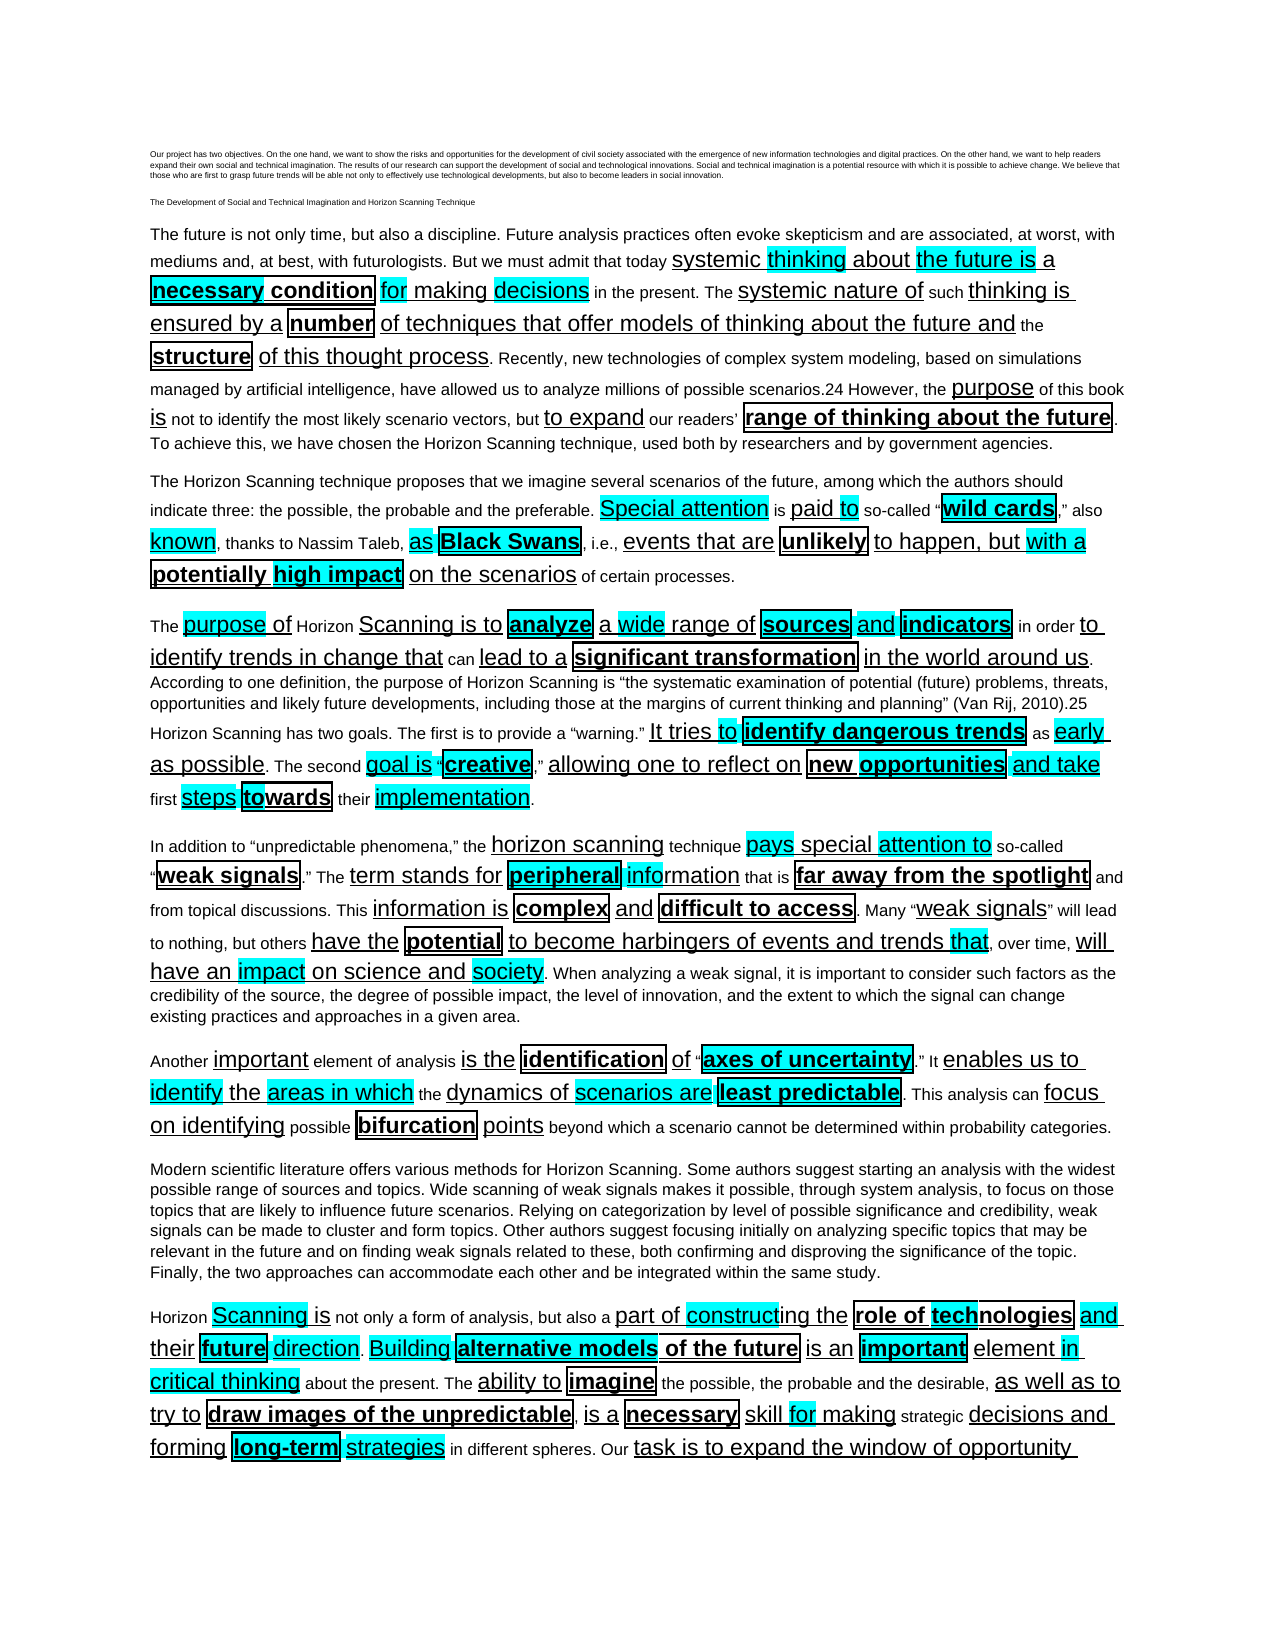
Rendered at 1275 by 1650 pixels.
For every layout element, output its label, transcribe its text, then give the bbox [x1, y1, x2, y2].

text Modern scientific literature offers various methods for Horizon Scanning. Some authors suggest starting an analysis with the widest possible range of sources and topics. Wide scanning of weak signals makes it possible, through system analysis, to focus on those topics that are likely to influence future scenarios. Relying on categorization by level of possible significance and credibility, weak signals can be made to cluster and form topics. Other authors suggest focusing initially on analyzing specific topics that may be relevant in the future and on finding weak signals related to these, both confirming and disproving the significance of the topic. Finally, the two approaches can accommodate each other and be integrated within the same study. [150, 1159, 1125, 1282]
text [150, 1300, 1125, 1462]
text In addition to “unpredictable phenomena,” the horizon scanning technique pays special attention to so-called “weak signals.” The term stands for peripheral information that is far away from the spotlight and from topical discussions. This information is complex and difficult to access. Many “weak signals” will lead to nothing, but others have the potential to become harbingers of events and trends that, over time, will have an impact on science and society. When analyzing a weak signal, it is important to consider such factors as the credibility of the source, the degree of possible impact, the level of innovation, and the extent to which the signal can change existing practices and approaches in a given area. [150, 831, 1125, 1026]
text The Horizon Scanning technique proposes that we imagine several scenarios of the future, among which the authors should indicate three: the possible, the probable and the preferable. Special attention is paid to so-called “wild cards,” also known, thanks to Nassim Taleb, as Black Swans, i.e., events that are unlikely to happen, but with a potentially high impact on the scenarios of certain processes. [150, 471, 1125, 589]
text Another important element of analysis is the identification of “axes of uncertainty.” It enables us to identify the areas in which the dynamics of scenarios are least predictable. This analysis can focus on identifying possible bifurcation points beyond which a scenario cannot be determined within probability categories. [150, 1044, 1125, 1140]
text The purpose of Horizon Scanning is to analyze a wide range of sources and indicators in order to identify trends in change that can lead to a significant transformation in the world around us. According to one definition, the purpose of Horizon Scanning is “the systematic examination of potential (future) problems, threats, opportunities and likely future developments, including those at the margins of current thinking and planning” (Van Rij, 2010).25 Horizon Scanning has two goals. The first is to provide a “warning.” It tries to identify dangerous trends as early as possible. The second goal is “creative,” allowing one to reflect on new opportunities and take first steps towards their implementation. [150, 608, 1125, 812]
text The future is not only time, but also a discipline. Future analysis practices often evoke skepticism and are associated, at worst, with mediums and, at best, with futurologists. But we must admit that today systemic thinking about the future is a necessary condition for making decisions in the present. The systemic nature of such thinking is ensured by a number of techniques that offer models of thinking about the future and the structure of this thought process. Recently, new technologies of complex system modeling, based on simulations managed by artificial intelligence, have allowed us to analyze millions of possible scenarios.24 However, the purpose of this book is not to identify the most likely scenario vectors, but to expand our readers’ range of thinking about the future. To achieve this, we have chosen the Horizon Scanning technique, used both by researchers and by government agencies. [150, 225, 1125, 453]
